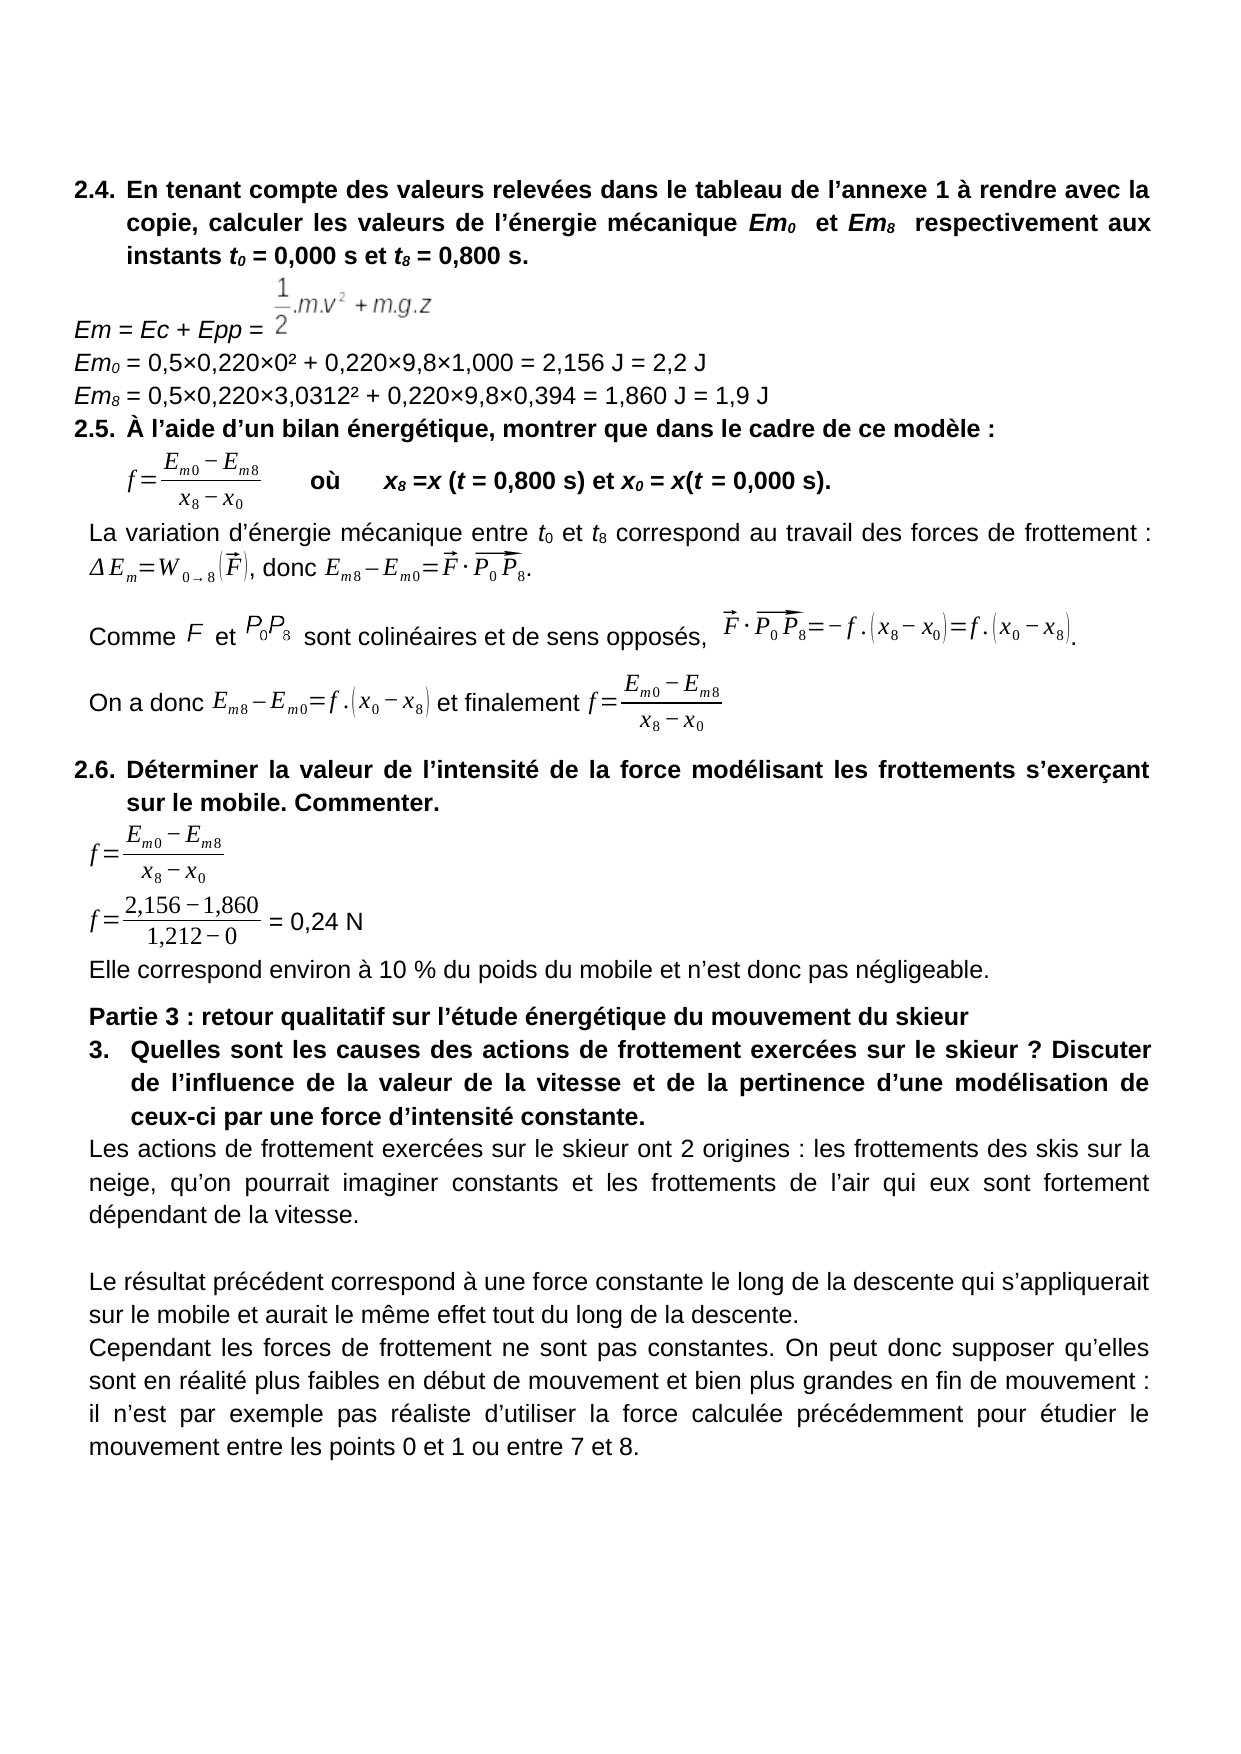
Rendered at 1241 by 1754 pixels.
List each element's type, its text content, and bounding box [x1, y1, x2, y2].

list Déterminer la valeur de l’intensité de la force modélisant les frottements s’exerçant sur le mobile. Commenter. [74, 755, 1152, 817]
list À l’aide d’un bilan énergétique, montrer que dans le cadre de ce modèle : [74, 414, 1152, 443]
text Partie 3 : retour qualitatif sur l’étude énergétique du mouvement du skieur [89, 1002, 1152, 1031]
text Em = Ec + Epp = [74, 274, 1152, 344]
text = 0,24 N [89, 891, 1152, 950]
text Cependant les forces de frottement ne sont pas constantes. On peut donc supposer qu’elles sont en réalité plus faibles en début de mouvement et bien plus grandes en fin de mouvement : il n’est par exemple pas réaliste d’utiliser la force calculée précédemment pour étudier le mouvement entre les points 0 et 1 ou entre 7 et 8. [89, 1333, 1152, 1460]
text Em8 = 0,5×0,220×3,0312² + 0,220×9,8×0,394 = 1,860 J = 1,9 J [74, 381, 1152, 410]
text Comme et sont colinéaires et de sens opposés, . [89, 604, 1152, 651]
text La variation d’énergie mécanique entre t0 et t8 correspond au travail des forces de frottement : , donc . [89, 518, 1152, 585]
text où x8 =x (t = 0,800 s) et x0 = x(t = 0,000 s). [126, 447, 1152, 514]
text Les actions de frottement exercées sur le skieur ont 2 origines : les frottements des skis sur la neige, qu’on pourrait imaginer constants et les frottements de l’air qui eux sont fortement dépendant de la vitesse. [89, 1134, 1152, 1229]
text Le résultat précédent correspond à une force constante le long de la descente qui s’appliquerait sur le mobile et aurait le même effet tout du long de la descente. [89, 1267, 1152, 1328]
text Em0 = 0,5×0,220×0² + 0,220×9,8×1,000 = 2,156 J = 2,2 J [74, 348, 1152, 377]
text Elle correspond environ à 10 % du poids du mobile et n’est donc pas négligeable. [89, 955, 1152, 983]
text On a donc et finalement [89, 669, 1152, 736]
list Quelles sont les causes des actions de frottement exercées sur le skieur ? Discuter de l’influence de la valeur de la vitesse et de la pertinence d’une modélisation de ceux-ci par une force d’intensité constante. [89, 1035, 1152, 1130]
list En tenant compte des valeurs relevées dans le tableau de l’annexe 1 à rendre avec la copie, calculer les valeurs de l’énergie mécanique Em0 et Em8 respectivement aux instants t0 = 0,000 s et t8 = 0,800 s. [74, 175, 1152, 269]
